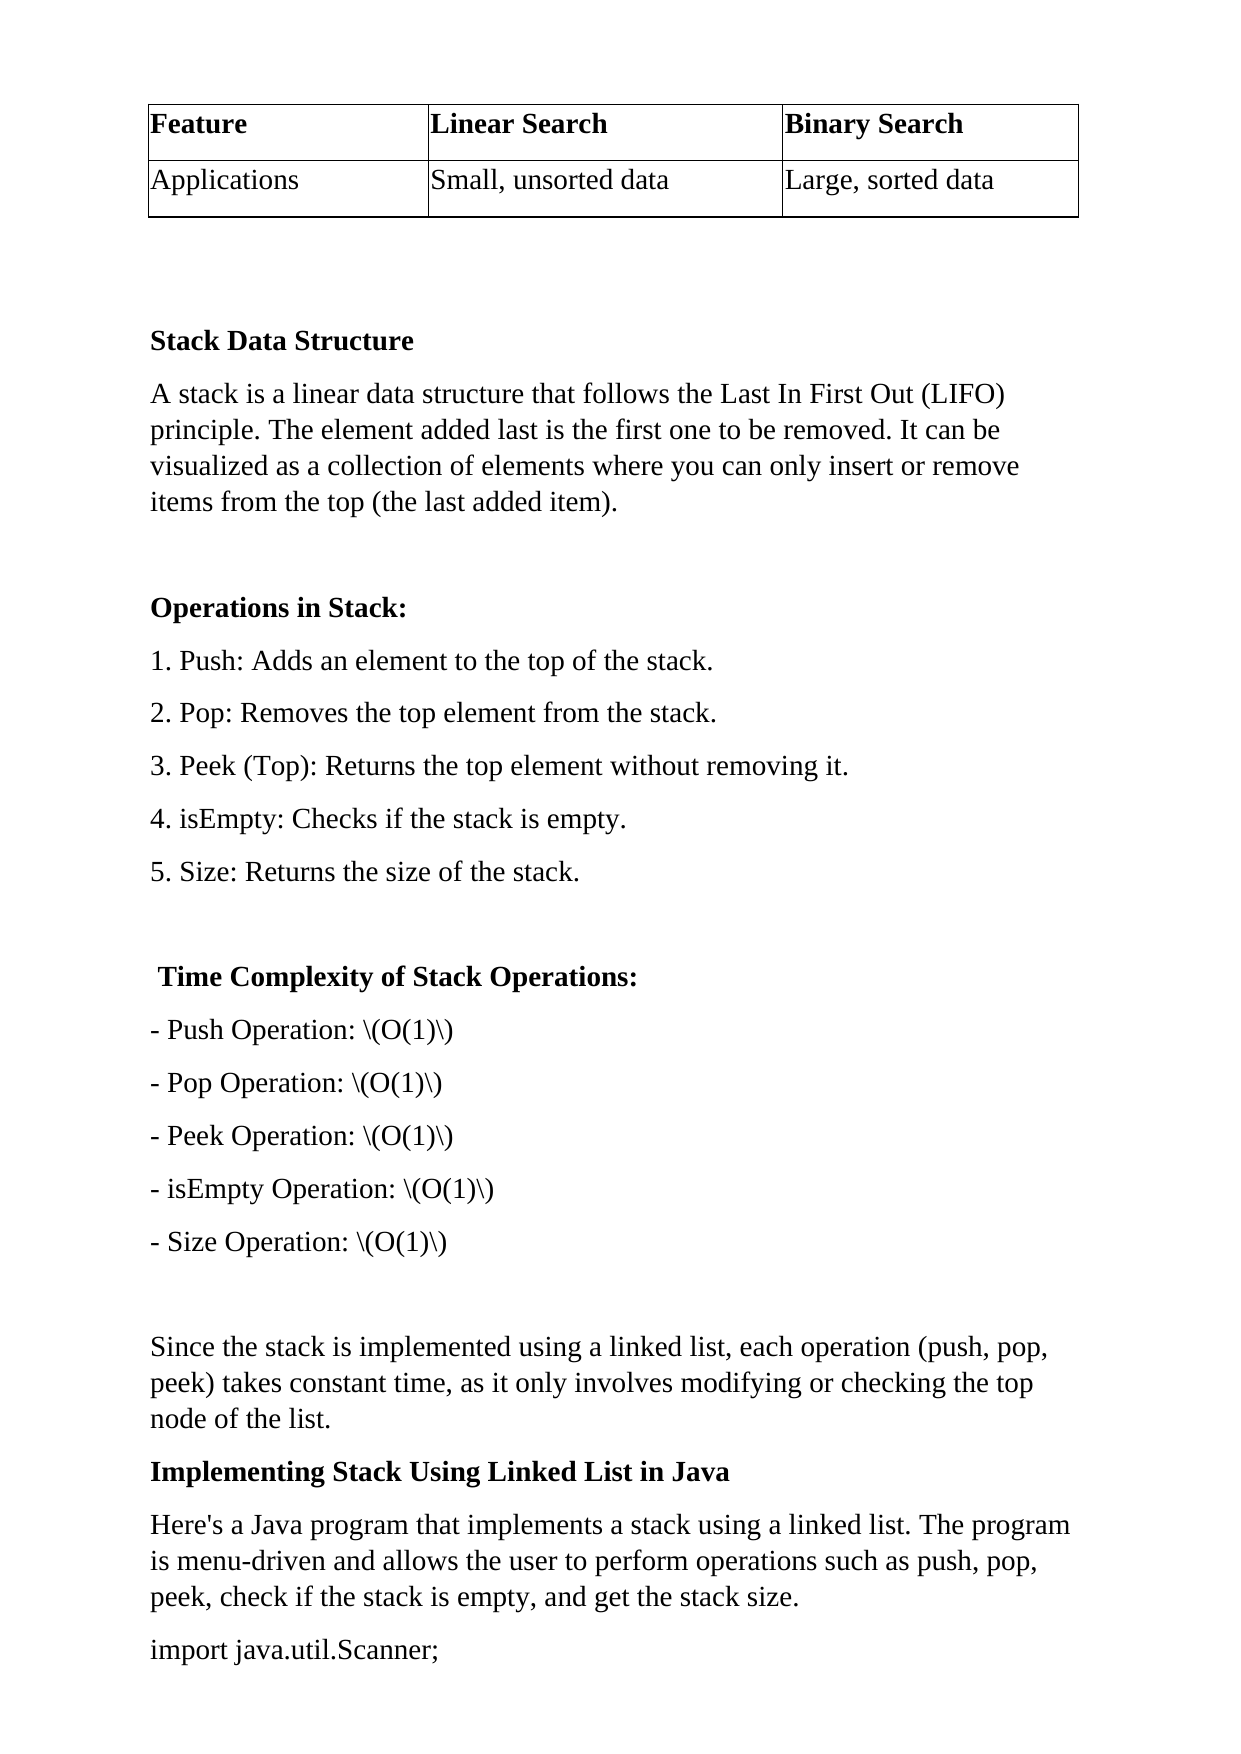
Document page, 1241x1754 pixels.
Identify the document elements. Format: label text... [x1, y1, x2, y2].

text A stack is a linear data structure that follows the Last In First Out (LIFO) principle. The element added last is the first one to be removed. It can be visualized as a collection of elements where you can only insert or remove items from the top (the last added item). [150, 376, 1090, 518]
text - Push Operation: \(O(1)\) [150, 1012, 1090, 1046]
text - Peek Operation: \(O(1)\) [150, 1118, 1090, 1152]
text Here's a Java program that implements a stack using a linked list. The program is menu-driven and allows the user to perform operations such as push, pop, peek, check if the stack is empty, and get the stack size. [150, 1507, 1090, 1613]
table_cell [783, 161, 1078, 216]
text 3. Peek (Top): Returns the top element without removing it. [150, 748, 1090, 782]
text Time Complexity of Stack Operations: [150, 959, 1090, 993]
text Implementing Stack Using Linked List in Java [150, 1454, 1090, 1488]
text Stack Data Structure [150, 323, 1090, 357]
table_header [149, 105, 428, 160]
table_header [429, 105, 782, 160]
text 5. Size: Returns the size of the stack. [150, 854, 1090, 887]
text import java.util.Scanner; [150, 1632, 1090, 1666]
text 2. Pop: Removes the top element from the stack. [150, 696, 1090, 729]
text Since the stack is implemented using a linked list, each operation (push, pop, peek) takes constant time, as it only involves modifying or checking the top node of the list. [150, 1329, 1090, 1435]
text - isEmpty Operation: \(O(1)\) [150, 1171, 1090, 1204]
text 4. isEmpty: Checks if the stack is empty. [150, 801, 1090, 835]
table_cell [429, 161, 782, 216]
text - Pop Operation: \(O(1)\) [150, 1065, 1090, 1099]
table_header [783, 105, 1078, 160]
text - Size Operation: \(O(1)\) [150, 1224, 1090, 1257]
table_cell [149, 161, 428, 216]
text 1. Push: Adds an element to the top of the stack. [150, 643, 1090, 676]
text Operations in Stack: [150, 590, 1090, 623]
